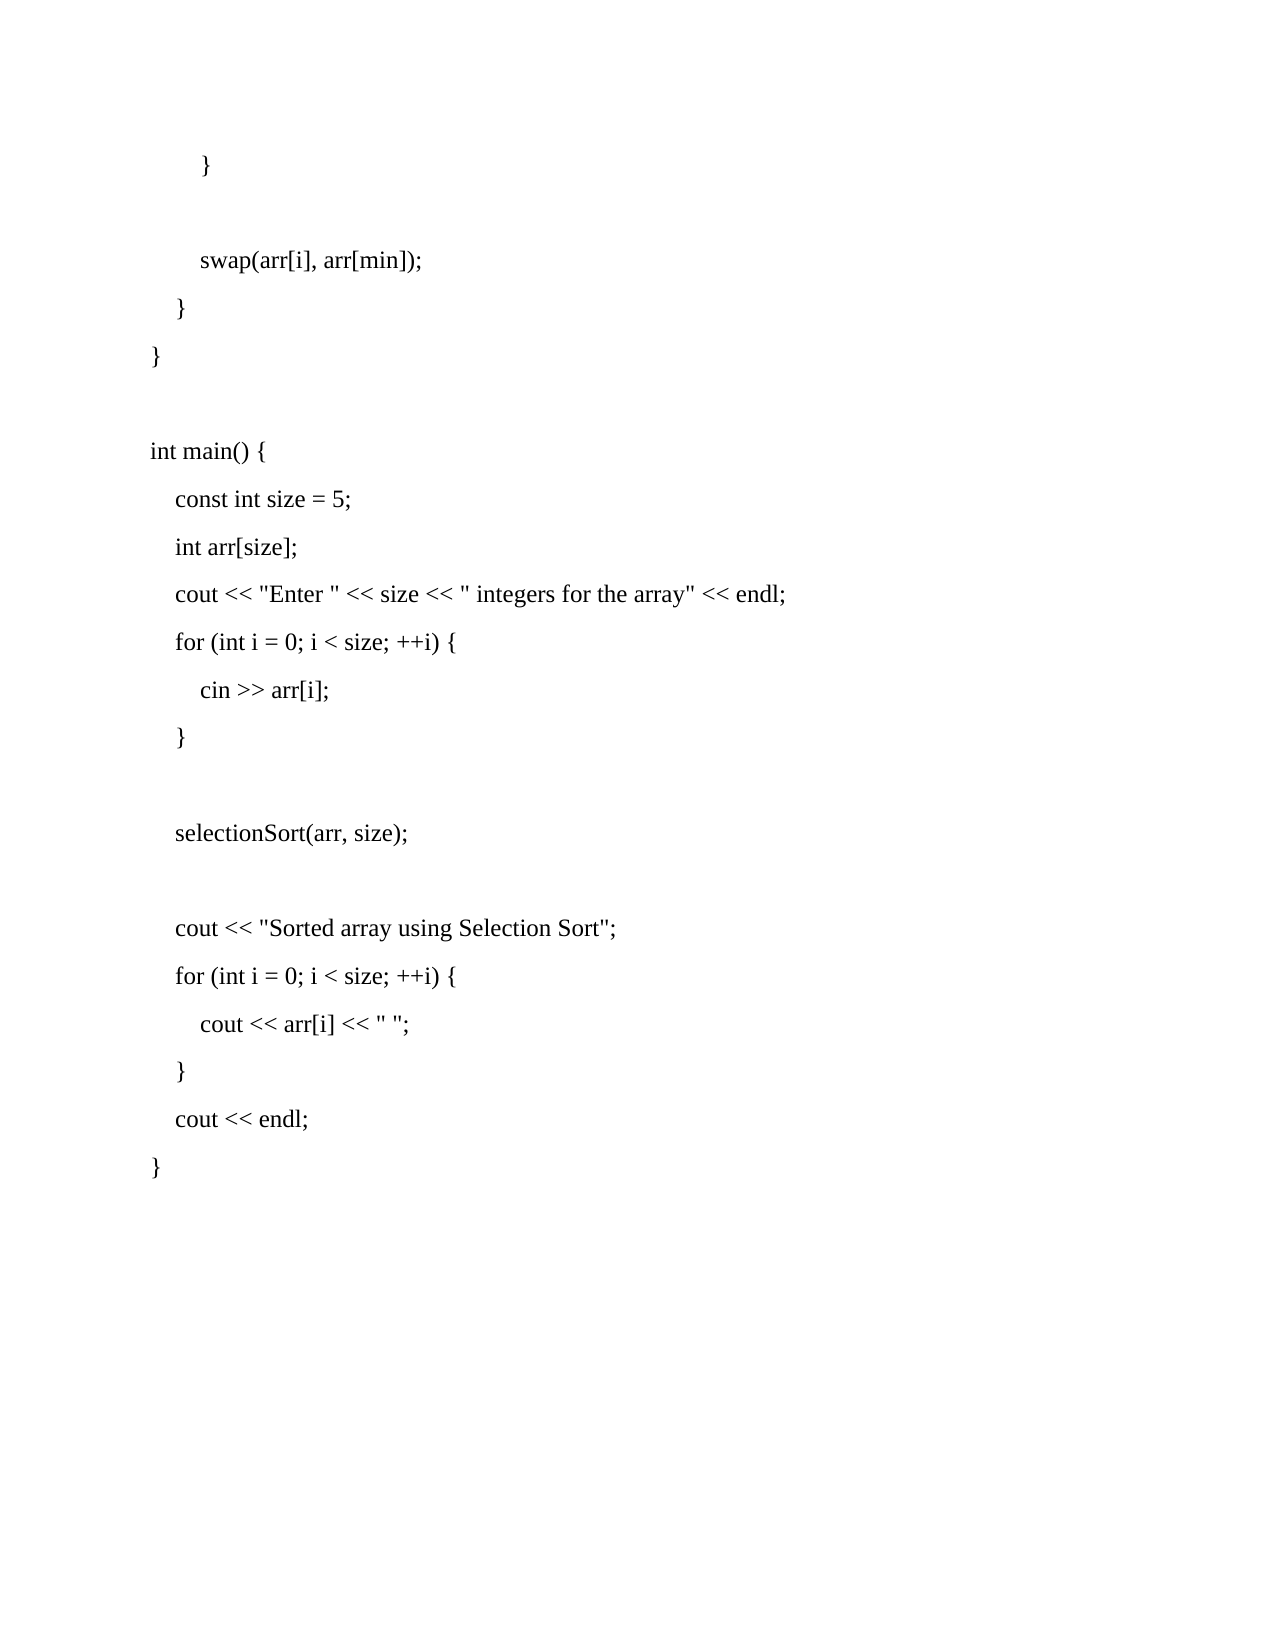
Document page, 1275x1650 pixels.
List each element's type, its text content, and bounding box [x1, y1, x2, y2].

text cin >> arr[i]; [150, 675, 1125, 703]
text cout << "Sorted array using Selection Sort"; [150, 913, 1125, 942]
text } [150, 293, 1125, 322]
text } [150, 150, 1125, 179]
text int arr[size]; [150, 532, 1125, 560]
text swap(arr[i], arr[min]); [150, 245, 1125, 274]
text selectionSort(arr, size); [150, 818, 1125, 847]
text } [150, 1056, 1125, 1085]
text int main() { [150, 436, 1125, 465]
text } [150, 722, 1125, 751]
text for (int i = 0; i < size; ++i) { [150, 627, 1125, 656]
text const int size = 5; [150, 484, 1125, 513]
text cout << arr[i] << " "; [150, 1009, 1125, 1037]
text cout << endl; [150, 1104, 1125, 1133]
text } [150, 341, 1125, 369]
text } [150, 1152, 1125, 1181]
text cout << "Enter " << size << " integers for the array" << endl; [150, 579, 1125, 608]
text for (int i = 0; i < size; ++i) { [150, 961, 1125, 990]
